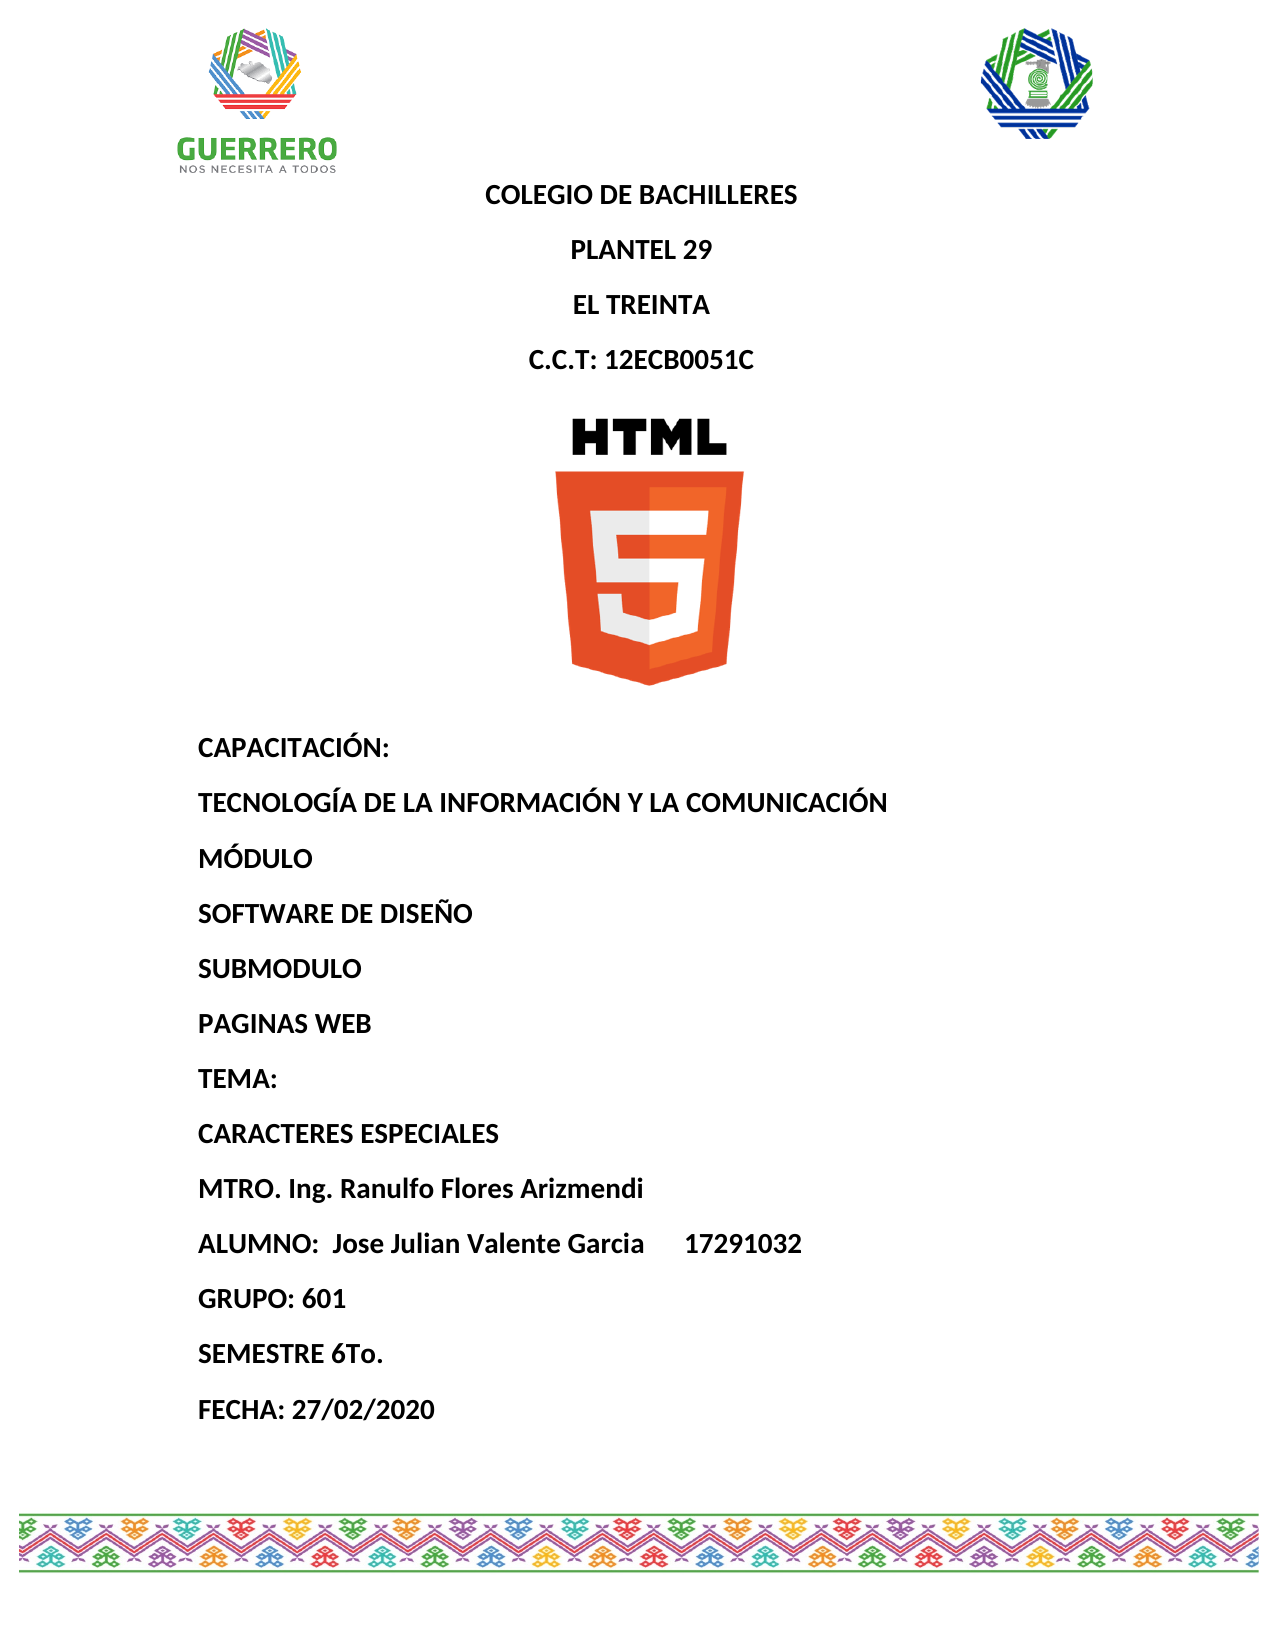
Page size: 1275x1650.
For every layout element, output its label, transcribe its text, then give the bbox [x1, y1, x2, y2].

text MTRO. Ing. Ranulfo Flores Arizmendi [198, 1170, 1085, 1206]
text TECNOLOGÍA DE LA INFORMACIÓN Y LA COMUNICACIÓN [198, 784, 1085, 820]
text CARACTERES ESPECIALES [198, 1115, 1085, 1151]
text SOFTWARE DE DISEÑO [198, 895, 1085, 930]
text FECHA: 27/02/2020 [198, 1391, 1085, 1426]
text C.C.T: 12ECB0051C [198, 341, 1085, 377]
text ALUMNO: Jose Julian Valente Garcia 17291032 [198, 1225, 1085, 1261]
text COLEGIO DE BACHILLERES [198, 148, 1085, 211]
text SUBMODULO [198, 950, 1085, 986]
text GRUPO: 601 [198, 1281, 1085, 1316]
text CAPACITACIÓN: [198, 729, 1085, 765]
text PLANTEL 29 [198, 231, 1085, 267]
text SEMESTRE 6To. [198, 1336, 1085, 1371]
picture [535, 396, 748, 711]
picture [19, 1507, 1259, 1577]
text PAGINAS WEB [198, 1005, 1085, 1041]
picture [177, 28, 337, 173]
text EL TREINTA [198, 286, 1085, 322]
text TEMA: [198, 1060, 1085, 1096]
text MÓDULO [198, 840, 1085, 875]
picture [980, 28, 1093, 139]
